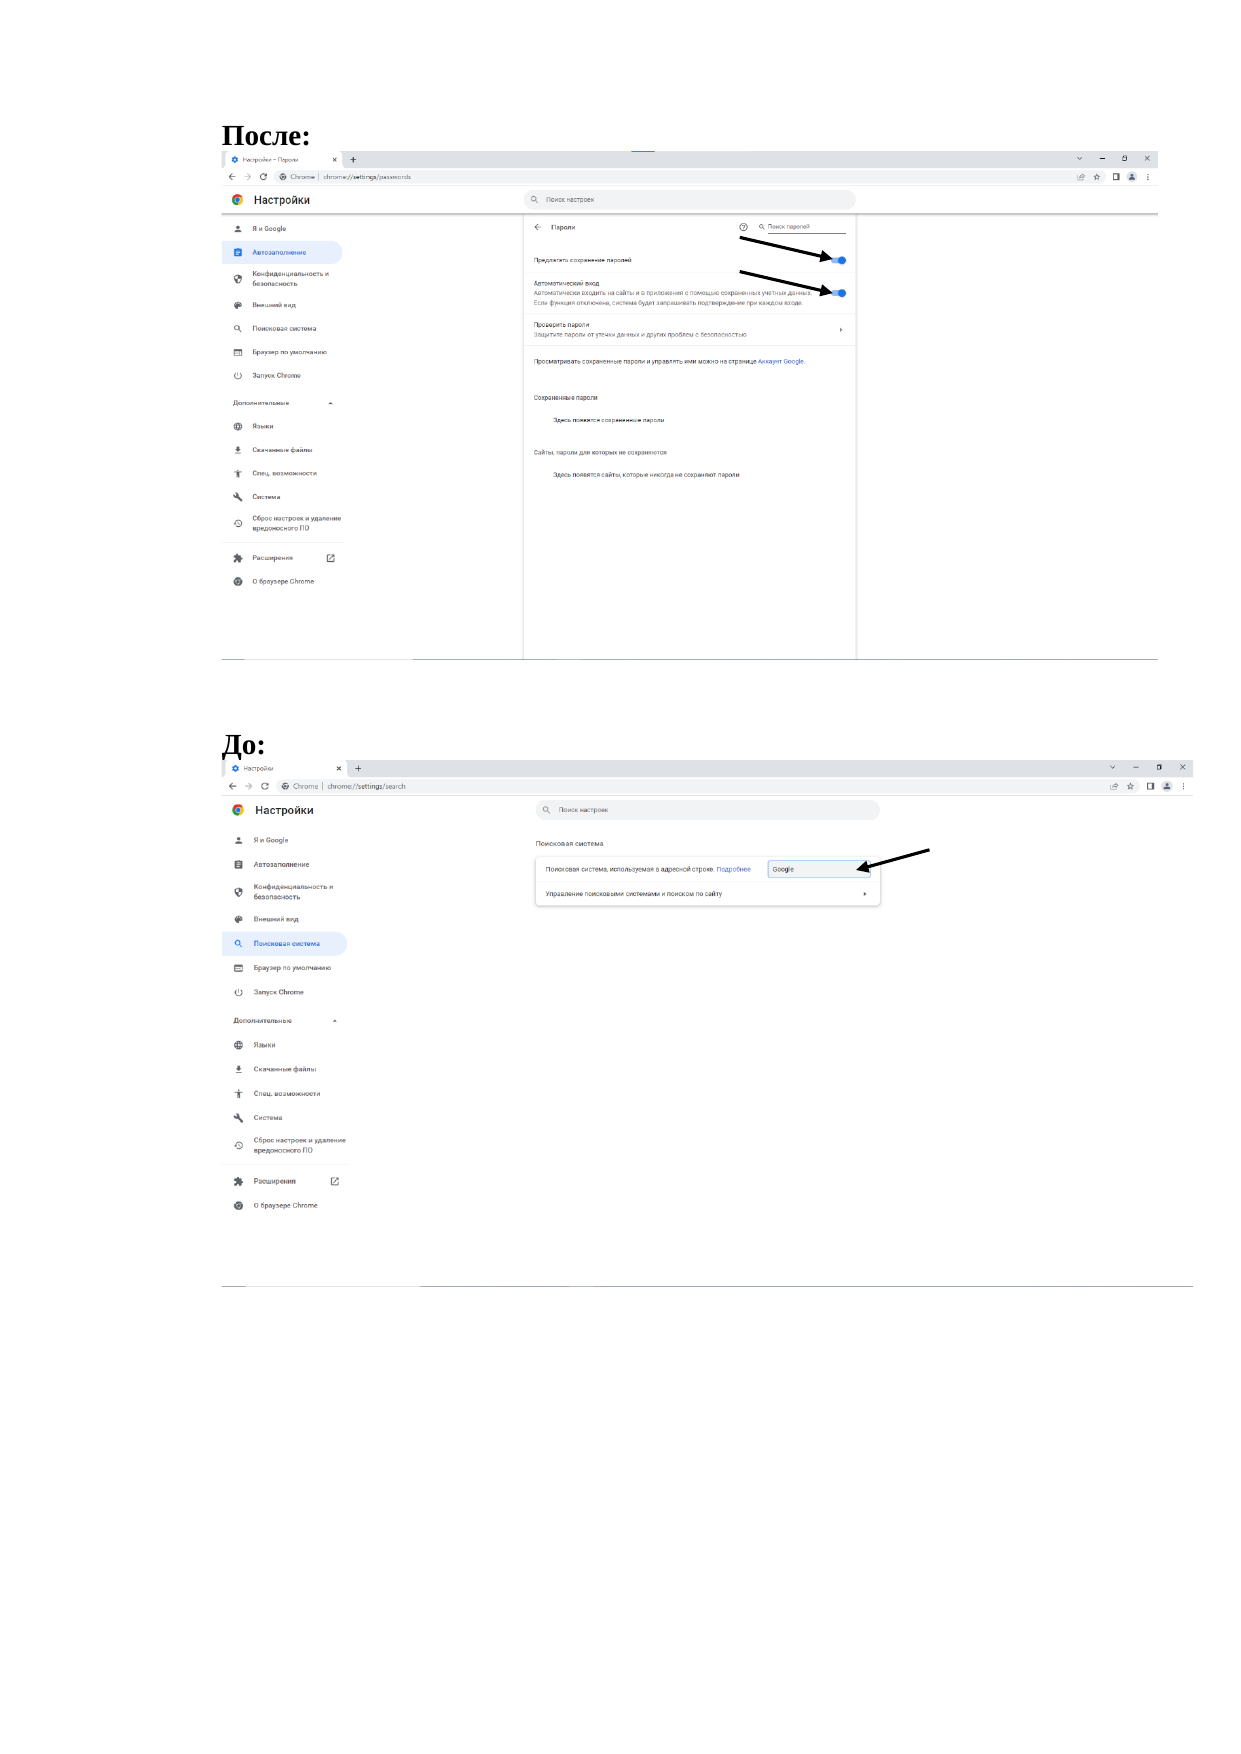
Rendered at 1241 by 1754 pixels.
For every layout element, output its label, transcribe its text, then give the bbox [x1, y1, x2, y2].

picture [221, 760, 1194, 1287]
text До: [222, 727, 1152, 760]
picture [221, 151, 1158, 660]
text После: [222, 118, 1152, 151]
